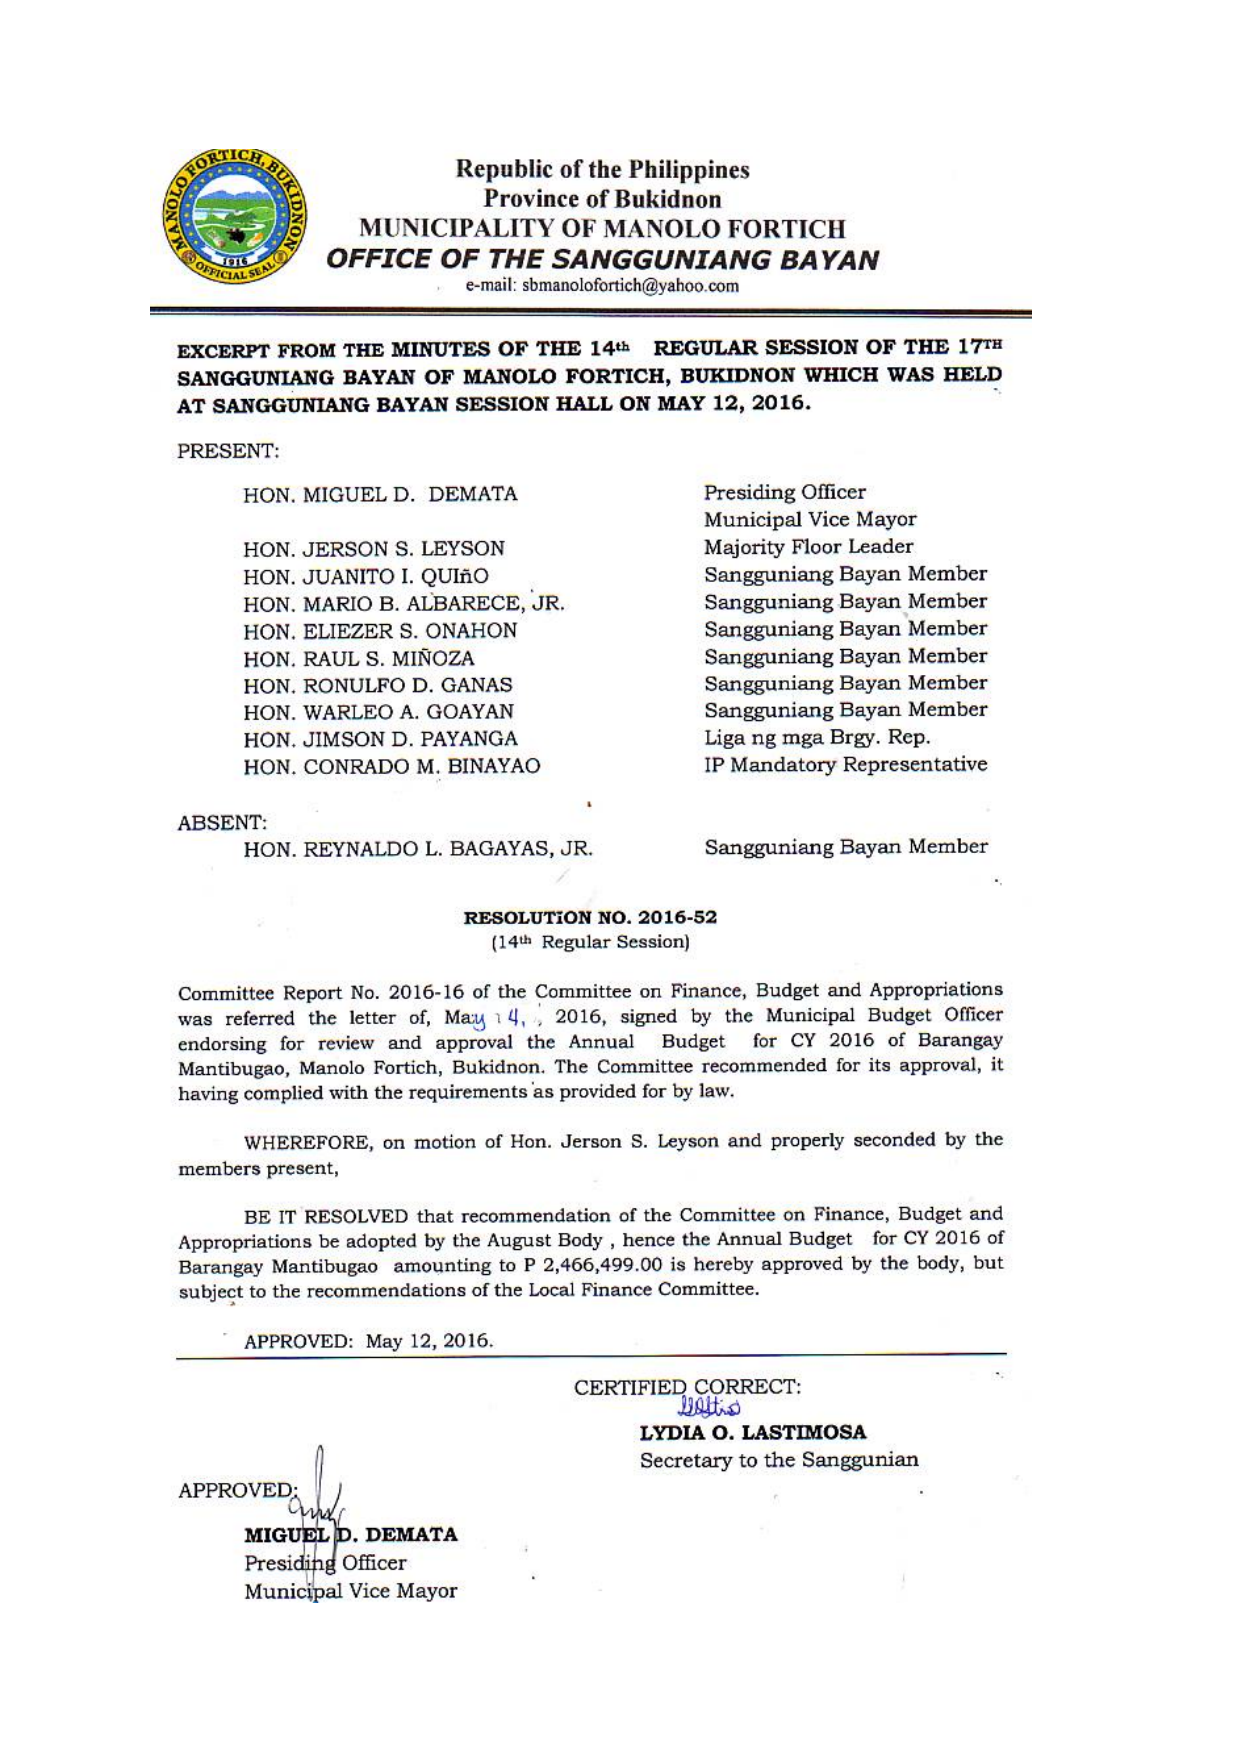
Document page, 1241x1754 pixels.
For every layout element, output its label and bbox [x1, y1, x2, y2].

picture [150, 149, 1032, 1603]
